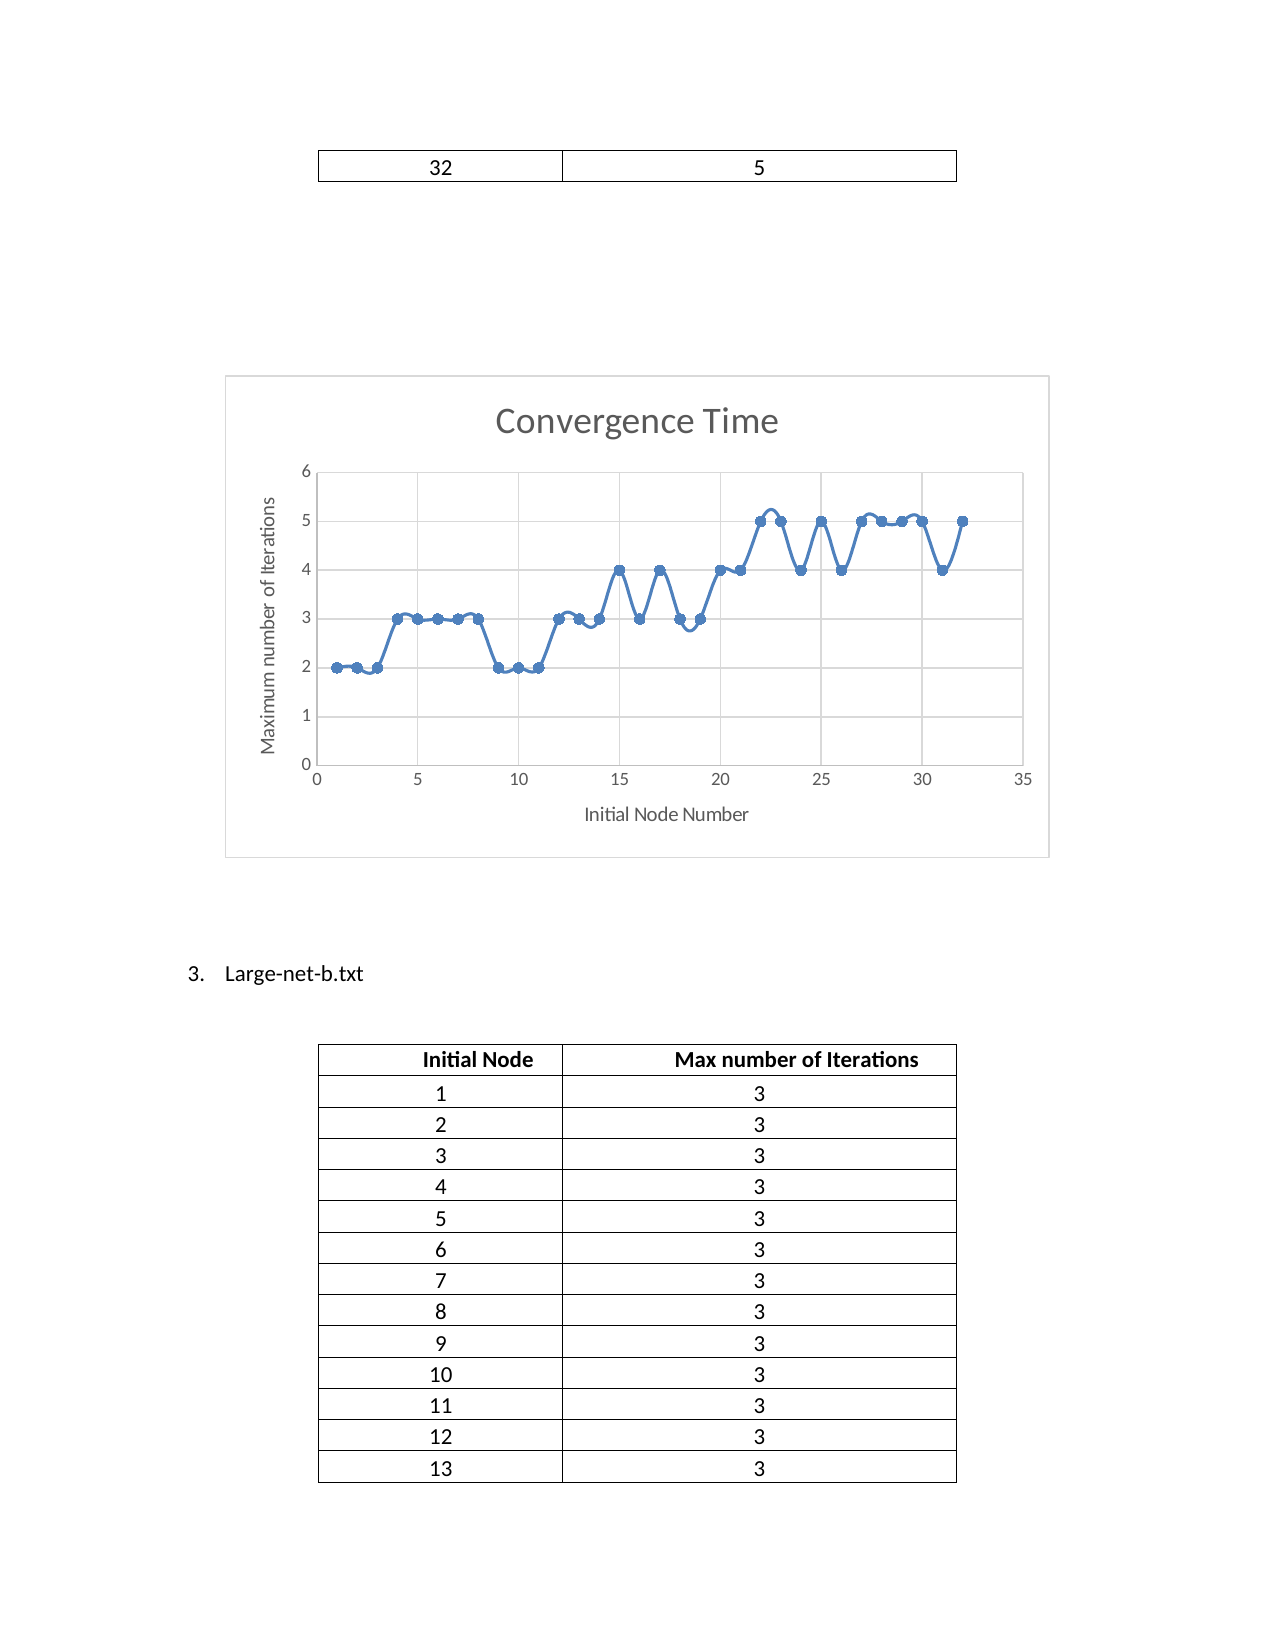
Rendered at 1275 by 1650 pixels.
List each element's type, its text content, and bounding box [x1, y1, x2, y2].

table_cell 3 [563, 1451, 956, 1482]
table_cell 3 [563, 1139, 956, 1169]
table_cell 5 [563, 151, 956, 181]
table_cell 3 [563, 1358, 956, 1388]
table_cell 5 [319, 1201, 562, 1232]
table_cell 3 [563, 1420, 956, 1450]
table_cell 12 [319, 1420, 562, 1450]
table_cell 3 [319, 1139, 562, 1169]
table_cell 13 [319, 1451, 562, 1482]
table_cell 10 [319, 1358, 562, 1388]
table_cell 9 [319, 1326, 562, 1357]
table_cell 2 [319, 1108, 562, 1138]
table_cell 3 [563, 1170, 956, 1200]
table_cell 3 [563, 1264, 956, 1294]
table_cell 3 [563, 1295, 956, 1325]
table_cell 1 [319, 1076, 562, 1107]
table_cell 7 [319, 1264, 562, 1294]
table_cell 3 [563, 1389, 956, 1419]
table_cell 3 [563, 1326, 956, 1357]
table_cell 3 [563, 1233, 956, 1263]
table_header Initial Node [319, 1045, 562, 1075]
table_cell 3 [563, 1076, 956, 1107]
table_cell 4 [319, 1170, 562, 1200]
table_cell 3 [563, 1108, 956, 1138]
table_cell 32 [319, 151, 562, 181]
table_cell 3 [563, 1201, 956, 1232]
table_cell 8 [319, 1295, 562, 1325]
table_cell 6 [319, 1233, 562, 1263]
list Large-net-b.txt [187, 959, 1125, 987]
table_header Max number of Iterations [563, 1045, 956, 1075]
table_cell 11 [319, 1389, 562, 1419]
